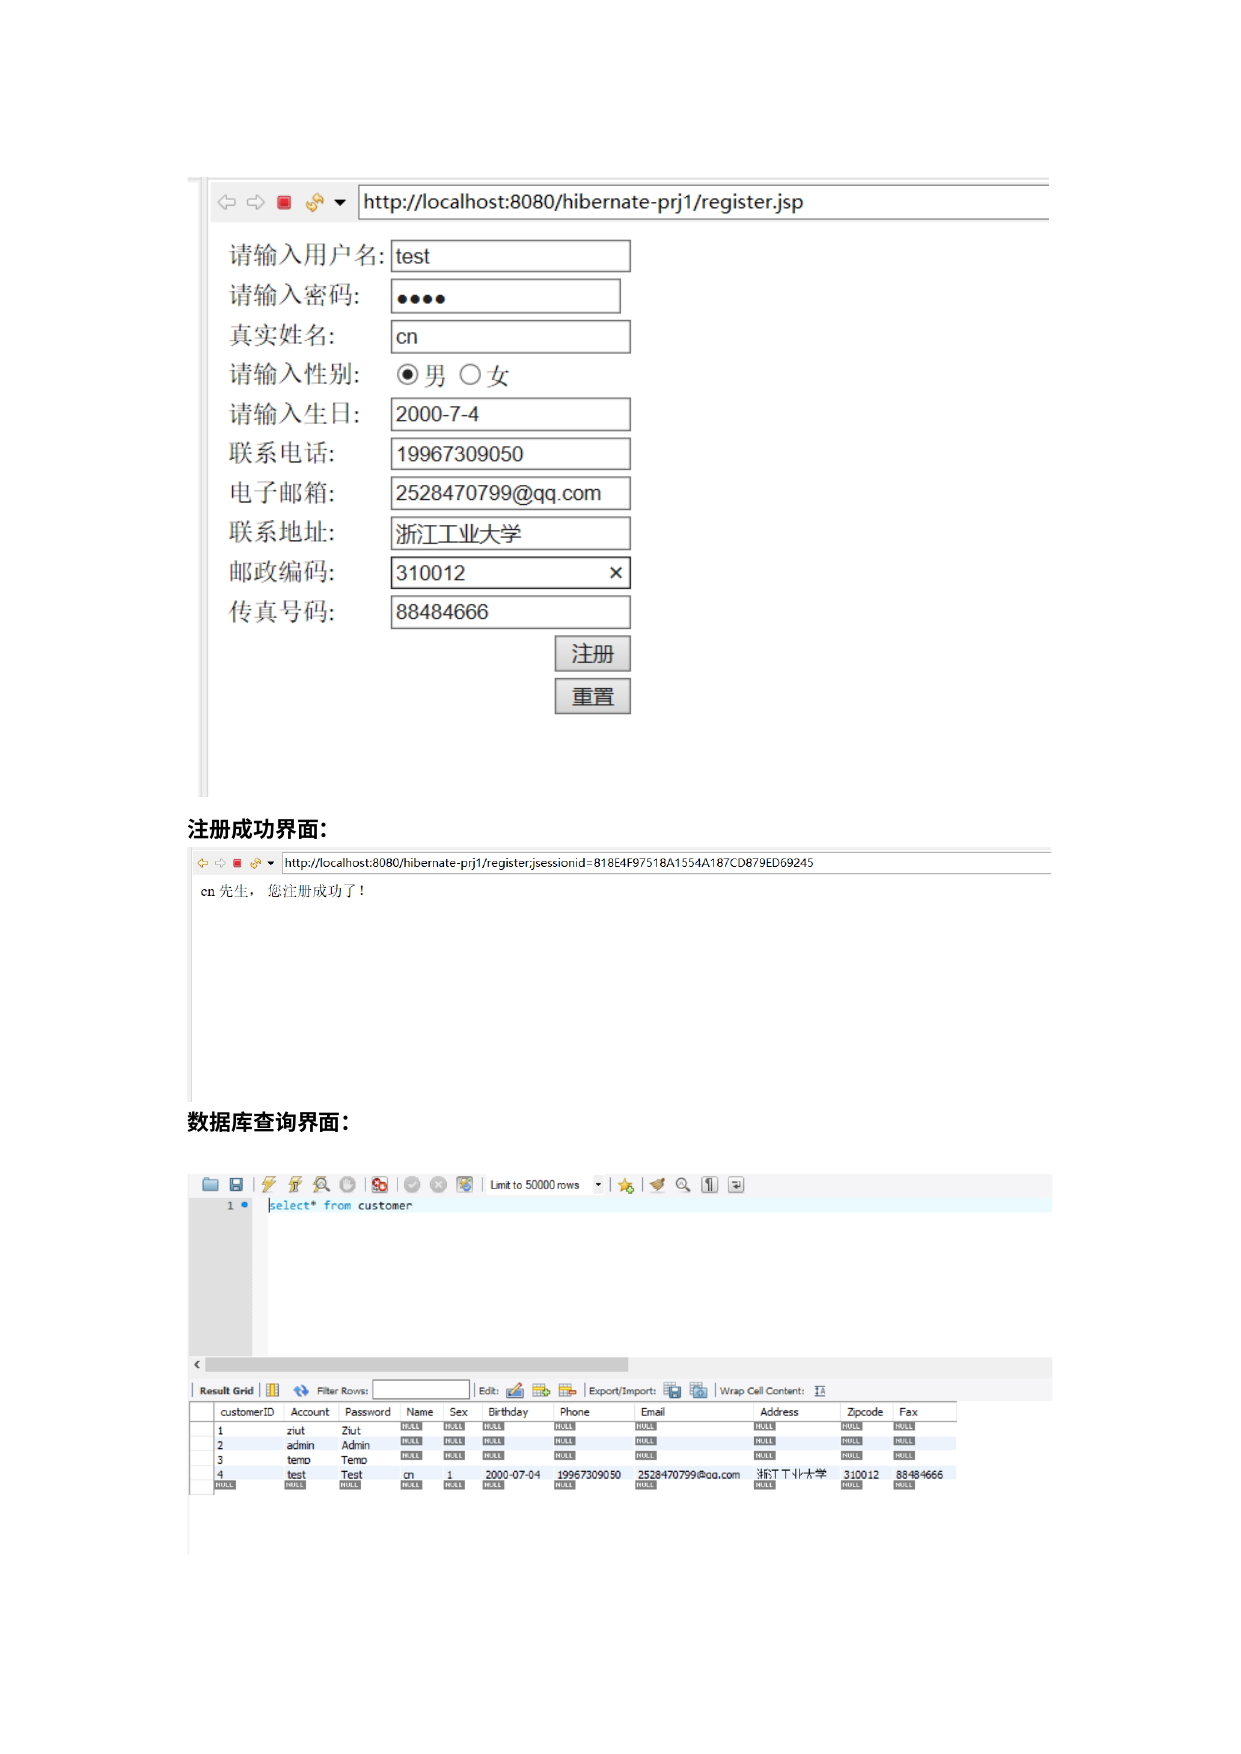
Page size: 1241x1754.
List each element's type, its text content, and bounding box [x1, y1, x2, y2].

picture [187, 847, 1052, 1102]
text 数据库查询界面： [187, 1104, 1053, 1137]
picture [187, 1174, 1053, 1555]
picture [187, 177, 1049, 797]
text 注册成功界面： [187, 812, 1053, 844]
